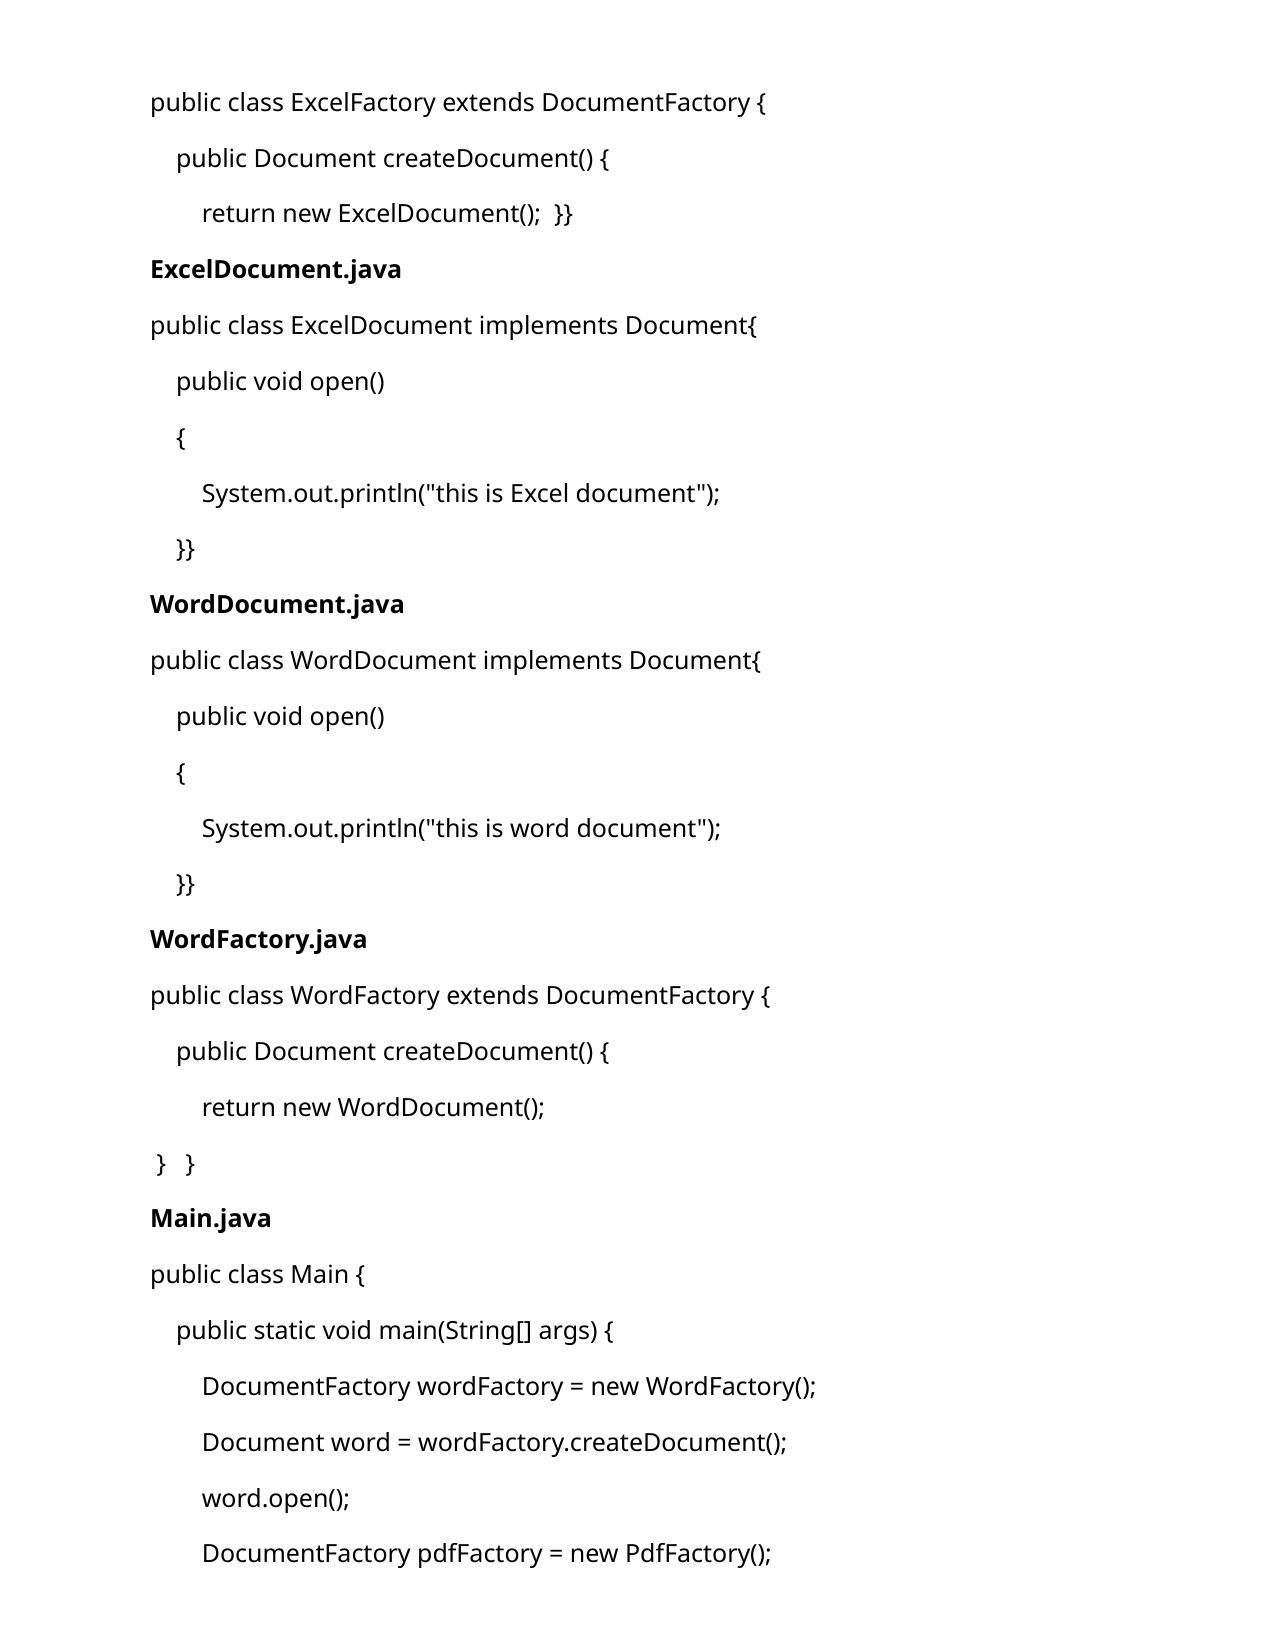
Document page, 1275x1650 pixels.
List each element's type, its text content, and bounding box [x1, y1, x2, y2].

text } } [150, 1145, 1125, 1179]
text Main.java [150, 1201, 1125, 1235]
text WordDocument.java [150, 587, 1125, 621]
text public static void main(String[] args) { [150, 1313, 1125, 1347]
text public void open() [150, 698, 1125, 733]
text public class WordFactory extends DocumentFactory { [150, 978, 1125, 1012]
text return new WordDocument(); [150, 1089, 1125, 1123]
text DocumentFactory pdfFactory = new PdfFactory(); [150, 1536, 1125, 1570]
text System.out.println("this is Excel document"); [150, 475, 1125, 509]
text ExcelDocument.java [150, 252, 1125, 286]
text public Document createDocument() { [150, 140, 1125, 174]
text return new ExcelDocument(); }} [150, 196, 1125, 230]
text public Document createDocument() { [150, 1033, 1125, 1068]
text }} [150, 866, 1125, 900]
text word.open(); [150, 1480, 1125, 1514]
text System.out.println("this is word document"); [150, 810, 1125, 844]
text public class ExcelDocument implements Document{ [150, 308, 1125, 342]
text DocumentFactory wordFactory = new WordFactory(); [150, 1368, 1125, 1403]
text { [150, 419, 1125, 453]
text WordFactory.java [150, 922, 1125, 956]
text public class WordDocument implements Document{ [150, 643, 1125, 677]
text Document word = wordFactory.createDocument(); [150, 1424, 1125, 1458]
text public void open() [150, 363, 1125, 398]
text }} [150, 531, 1125, 565]
text public class Main { [150, 1257, 1125, 1291]
text public class ExcelFactory extends DocumentFactory { [150, 84, 1125, 118]
text { [150, 754, 1125, 788]
